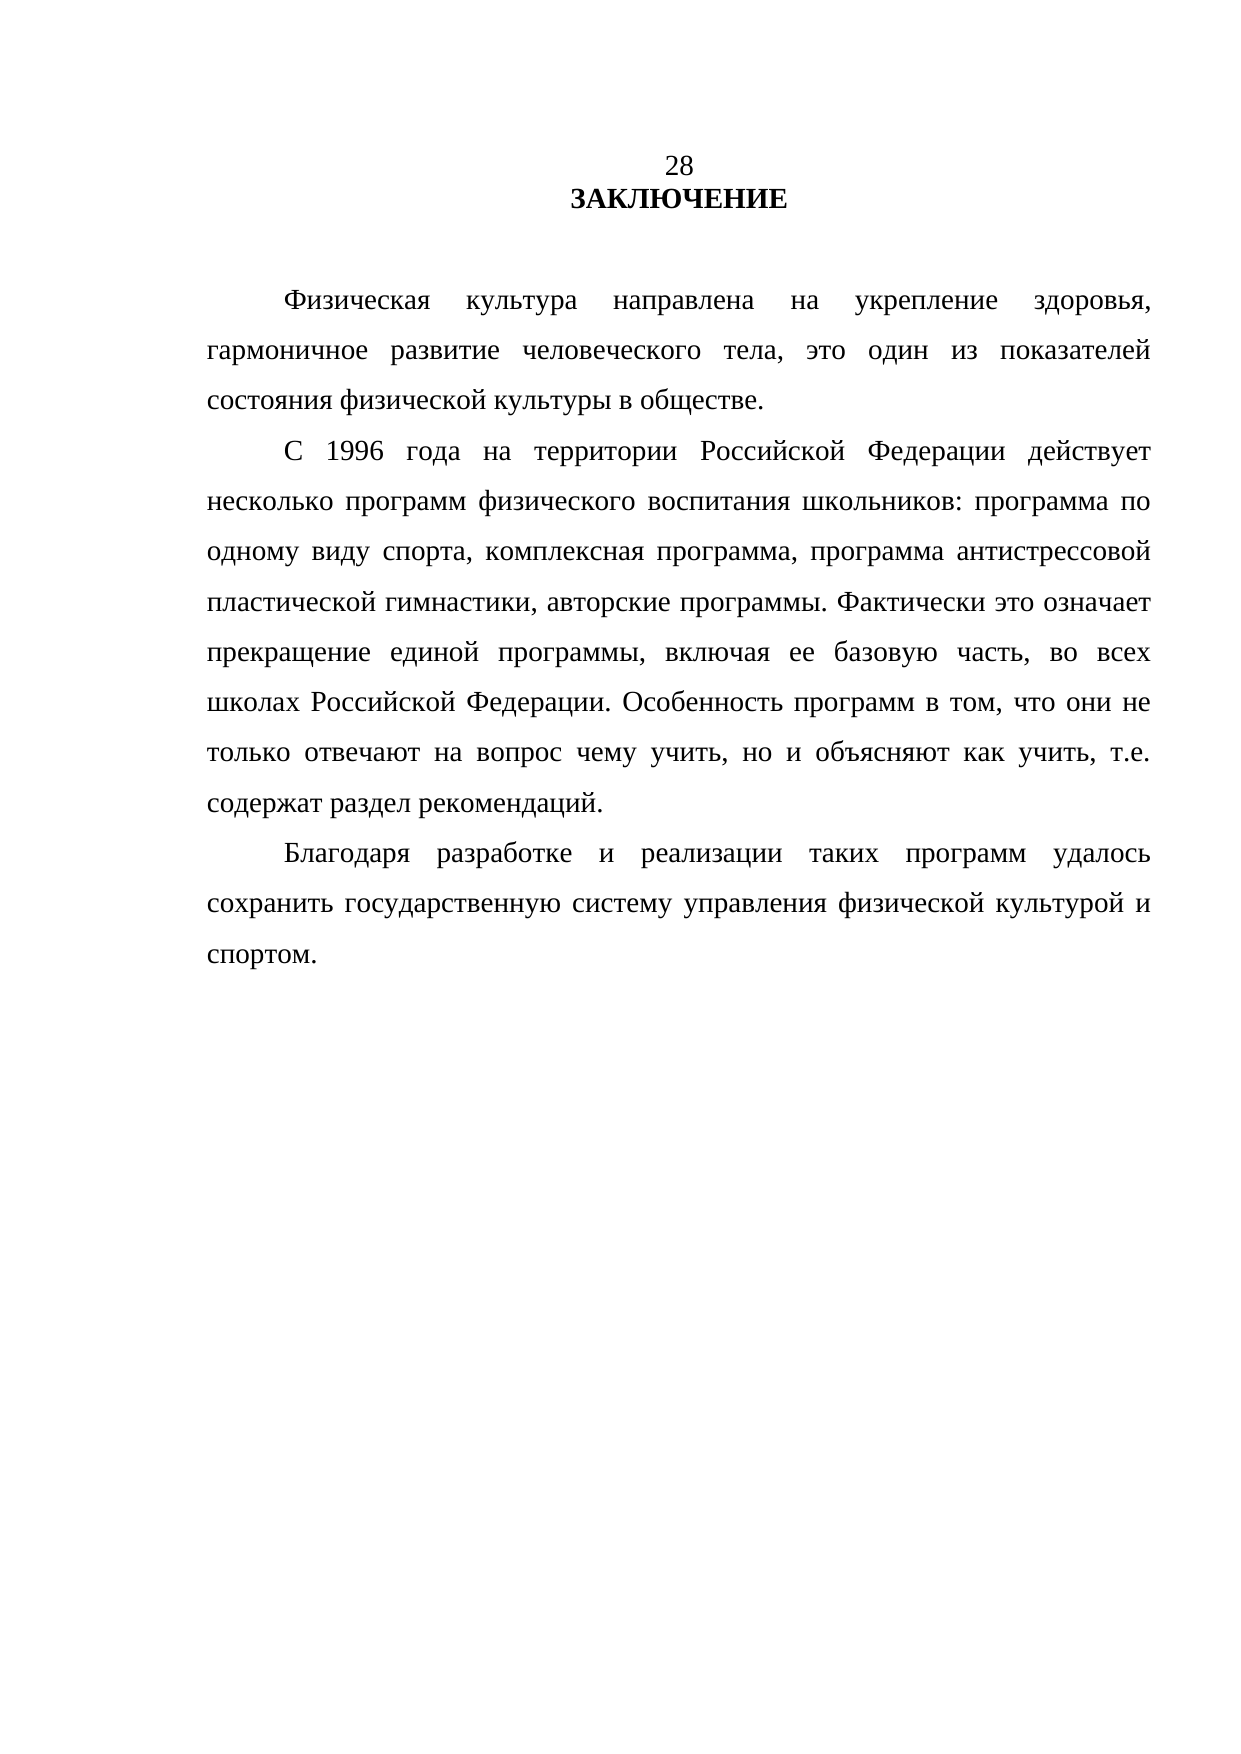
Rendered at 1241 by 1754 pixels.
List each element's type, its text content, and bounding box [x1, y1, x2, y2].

text С 1996 года на территории Российской Федерации действует несколько программ физического воспитания школьников: программа по одному виду спорта, комплексная программа, программа антистрессовой пластической гимнастики, авторские программы. Фактически это означает прекращение единой программы, включая ее базовую часть, во всех школах Российской Федерации. Особенность программ в том, что они не только отвечают на вопрос чему учить, но и объясняют как учить, т.е. содержат раздел рекомендаций. [207, 433, 1152, 818]
text Благодаря разработке и реализации таких программ удалось сохранить государственную систему управления физической культурой и спортом. [207, 835, 1152, 969]
text Физическая культура направлена на укрепление здоровья, гармоничное развитие человеческого тела, это один из показателей состояния физической культуры в обществе. [207, 282, 1152, 416]
subtitle ЗАКЛЮЧЕНИЕ [207, 181, 1152, 215]
